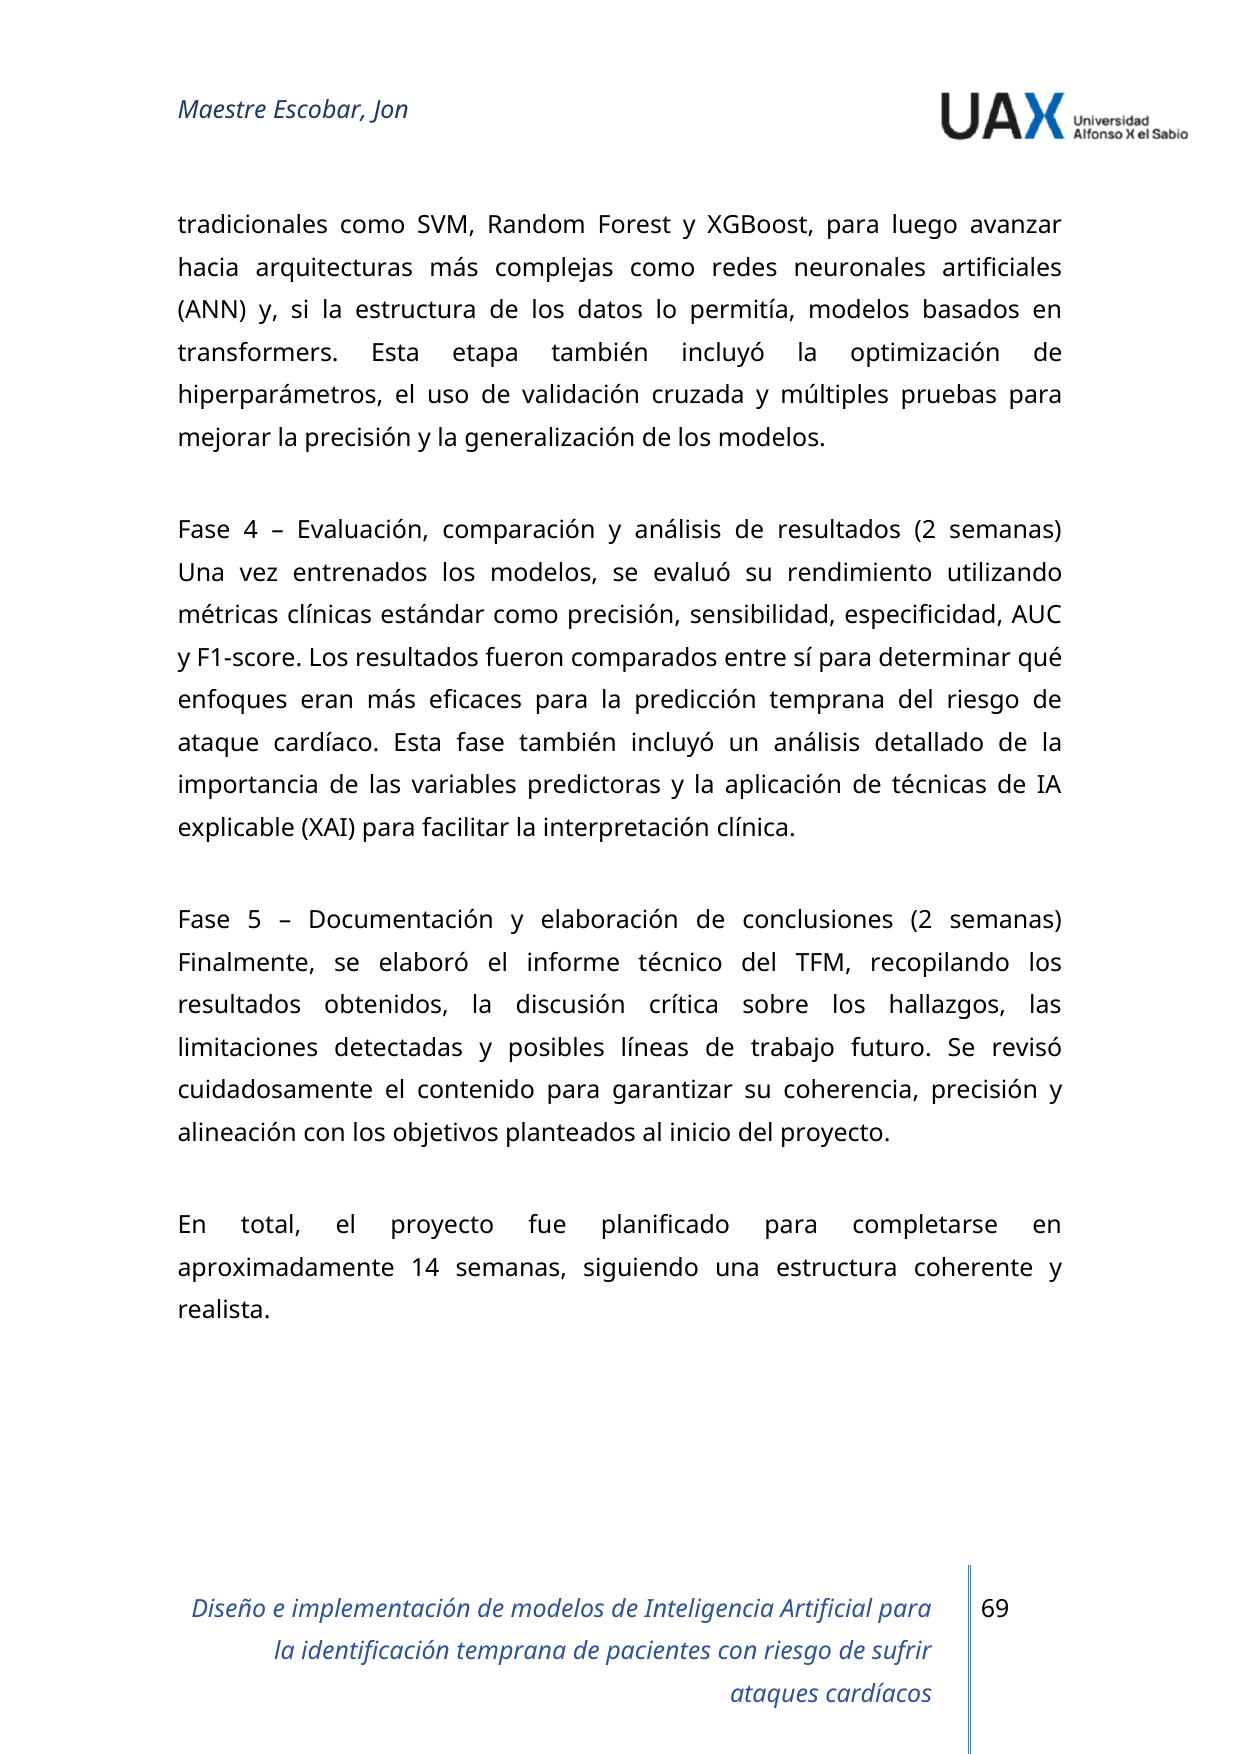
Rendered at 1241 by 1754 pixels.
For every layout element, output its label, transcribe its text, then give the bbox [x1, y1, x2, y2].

text Fase 5 – Documentación y elaboración de conclusiones (2 semanas) Finalmente, se elaboró el informe técnico del TFM, recopilando los resultados obtenidos, la discusión crítica sobre los hallazgos, las limitaciones detectadas y posibles líneas de trabajo futuro. Se revisó cuidadosamente el contenido para garantizar su coherencia, precisión y alineación con los objetivos planteados al inicio del proyecto. [177, 902, 1063, 1148]
picture [940, 89, 1192, 144]
text Fase 4 – Evaluación, comparación y análisis de resultados (2 semanas) Una vez entrenados los modelos, se evaluó su rendimiento utilizando métricas clínicas estándar como precisión, sensibilidad, especificidad, AUC y F1-score. Los resultados fueron comparados entre sí para determinar qué enfoques eran más eficaces para la predicción temprana del riesgo de ataque cardíaco. Esta fase también incluyó un análisis detallado de la importancia de las variables predictoras y la aplicación de técnicas de IA explicable (XAI) para facilitar la interpretación clínica. [177, 512, 1063, 843]
text En total, el proyecto fue planificado para completarse en aproximadamente 14 semanas, siguiendo una estructura coherente y realista. [177, 1207, 1063, 1326]
